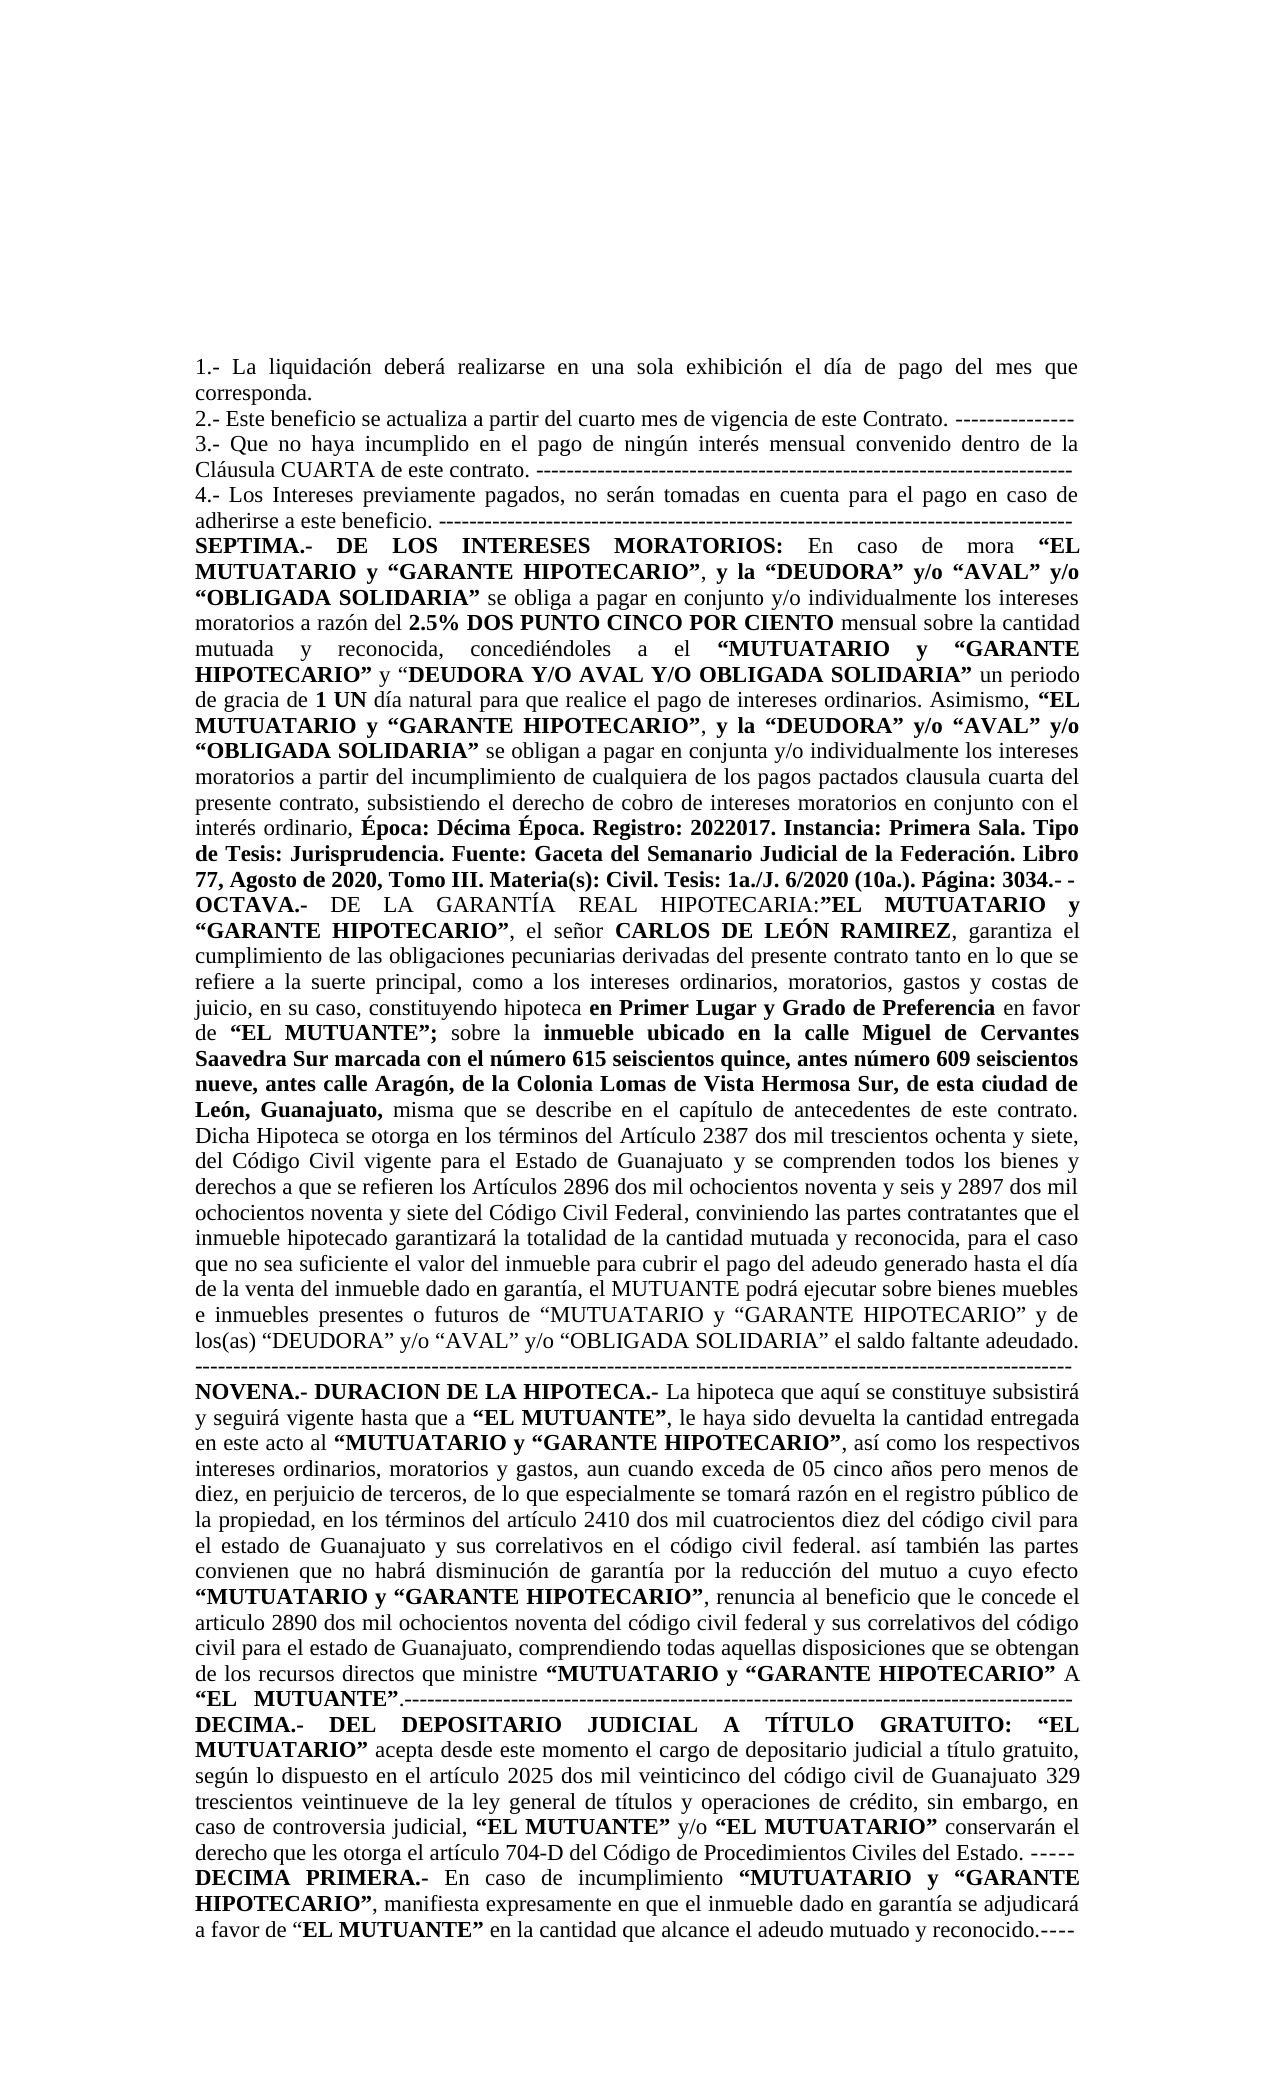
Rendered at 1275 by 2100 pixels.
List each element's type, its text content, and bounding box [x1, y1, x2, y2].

text 1.- La liquidación deberá realizarse en una sola exhibición el día de pago del mes que corresponda. [195, 354, 1080, 406]
text SEPTIMA.- DE LOS INTERESES MORATORIOS: En caso de mora “EL MUTUATARIO y “GARANTE HIPOTECARIO”, y la “DEUDORA” y/o “AVAL” y/o “OBLIGADA SOLIDARIA” se obliga a pagar en conjunto y/o individualmente los intereses moratorios a razón del 2.5% DOS PUNTO CINCO POR CIENTO mensual sobre la cantidad mutuada y reconocida, concediéndoles a el “MUTUATARIO y “GARANTE HIPOTECARIO” y “DEUDORA Y/O AVAL Y/O OBLIGADA SOLIDARIA” un periodo de gracia de 1 UN día natural para que realice el pago de intereses ordinarios. Asimismo, “EL MUTUATARIO y “GARANTE HIPOTECARIO”, y la “DEUDORA” y/o “AVAL” y/o “OBLIGADA SOLIDARIA” se obligan a pagar en conjunta y/o individualmente los intereses moratorios a partir del incumplimiento de cualquiera de los pagos pactados clausula cuarta del presente contrato, subsistiendo el derecho de cobro de intereses moratorios en conjunto con el interés ordinario, Época: Décima Época. Registro: 2022017. Instancia: Primera Sala. Tipo de Tesis: Jurisprudencia. Fuente: Gaceta del Semanario Judicial de la Federación. Libro 77, Agosto de 2020, Tomo III. Materia(s): Civil. Tesis: 1a./J. 6/2020 (10a.). Página: 3034. [195, 533, 1080, 892]
text 2.- Este beneficio se actualiza a partir del cuarto mes de vigencia de este Contrato. [195, 406, 1080, 431]
text DECIMA PRIMERA.- En caso de incumplimiento “MUTUATARIO y “GARANTE HIPOTECARIO”, manifiesta expresamente en que el inmueble dado en garantía se adjudicará a favor de “EL MUTUANTE” en la cantidad que alcance el adeudo mutuado y reconocido. [195, 1865, 1080, 1942]
text 4.- Los Intereses previamente pagados, no serán tomadas en cuenta para el pago en caso de adherirse a este beneficio. [195, 482, 1080, 533]
text NOVENA.- DURACION DE LA HIPOTECA.- La hipoteca que aquí se constituye subsistirá y seguirá vigente hasta que a “EL MUTUANTE”, le haya sido devuelta la cantidad entregada en este acto al “MUTUATARIO y “GARANTE HIPOTECARIO”, así como los respectivos intereses ordinarios, moratorios y gastos, aun cuando exceda de 05 cinco años pero menos de diez, en perjuicio de terceros, de lo que especialmente se tomará razón en el registro público de la propiedad, en los términos del artículo 2410 dos mil cuatrocientos diez del código civil para el estado de Guanajuato y sus correlativos en el código civil federal. así también las partes convienen que no habrá disminución de garantía por la reducción del mutuo a cuyo efecto “MUTUATARIO y “GARANTE HIPOTECARIO”, renuncia al beneficio que le concede el articulo 2890 dos mil ochocientos noventa del código civil federal y sus correlativos del código civil para el estado de Guanajuato, comprendiendo todas aquellas disposiciones que se obtengan de los recursos directos que ministre “MUTUATARIO y “GARANTE HIPOTECARIO” A “ELYMUTUANTE”. [195, 1379, 1080, 1712]
text OCTAVA.- DE LA GARANTÍA REAL HIPOTECARIA:”EL MUTUATARIO y “GARANTE HIPOTECARIO”, el señor CARLOS DE LEÓN RAMIREZ, garantiza el cumplimiento de las obligaciones pecuniarias derivadas del presente contrato tanto en lo que se refiere a la suerte principal, como a los intereses ordinarios, moratorios, gastos y costas de juicio, en su caso, constituyendo hipoteca en Primer Lugar y Grado de Preferencia en favor de “EL MUTUANTE”; sobre la inmueble ubicado en la calle Miguel de Cervantes Saavedra Sur marcada con el número 615 seiscientos quince, antes número 609 seiscientos nueve, antes calle Aragón, de la Colonia Lomas de Vista Hermosa Sur, de esta ciudad de León, Guanajuato, misma que se describe en el capítulo de antecedentes de este contrato. Dicha Hipoteca se otorga en los términos del Artículo 2387 dos mil trescientos ochenta y siete, del Código Civil vigente para el Estado de Guanajuato y se comprenden todos los bienes y derechos a que se refieren los Artículos 2896 dos mil ochocientos noventa y seis y 2897 dos mil ochocientos noventa y siete del Código Civil Federal, conviniendo las partes contratantes que el inmueble hipotecado garantizará la totalidad de la cantidad mutuada y reconocida, para el caso que no sea suficiente el valor del inmueble para cubrir el pago del adeudo generado hasta el día de la venta del inmueble dado en garantía, el MUTUANTE podrá ejecutar sobre bienes muebles e inmuebles presentes o futuros de “MUTUATARIO y “GARANTE HIPOTECARIO” y de los(as) “DEUDORA” y/o “AVAL” y/o “OBLIGADA SOLIDARIA” el saldo faltante adeudado. [195, 892, 1080, 1379]
text 3.- Que no haya incumplido en el pago de ningún interés mensual convenido dentro de la Cláusula CUARTA de este contrato. [195, 431, 1080, 482]
text DECIMA.- DEL DEPOSITARIO JUDICIAL A TÍTULO GRATUITO: “EL MUTUATARIO” acepta desde este momento el cargo de depositario judicial a título gratuito, según lo dispuesto en el artículo 2025 dos mil veinticinco del código civil de Guanajuato 329 trescientos veintinueve de la ley general de títulos y operaciones de crédito, sin embargo, en caso de controversia judicial, “EL MUTUANTE” y/o “EL MUTUATARIO” conservarán el derecho que les otorga el artículo 704-D del Código de Procedimientos Civiles del Estado. [195, 1712, 1080, 1865]
